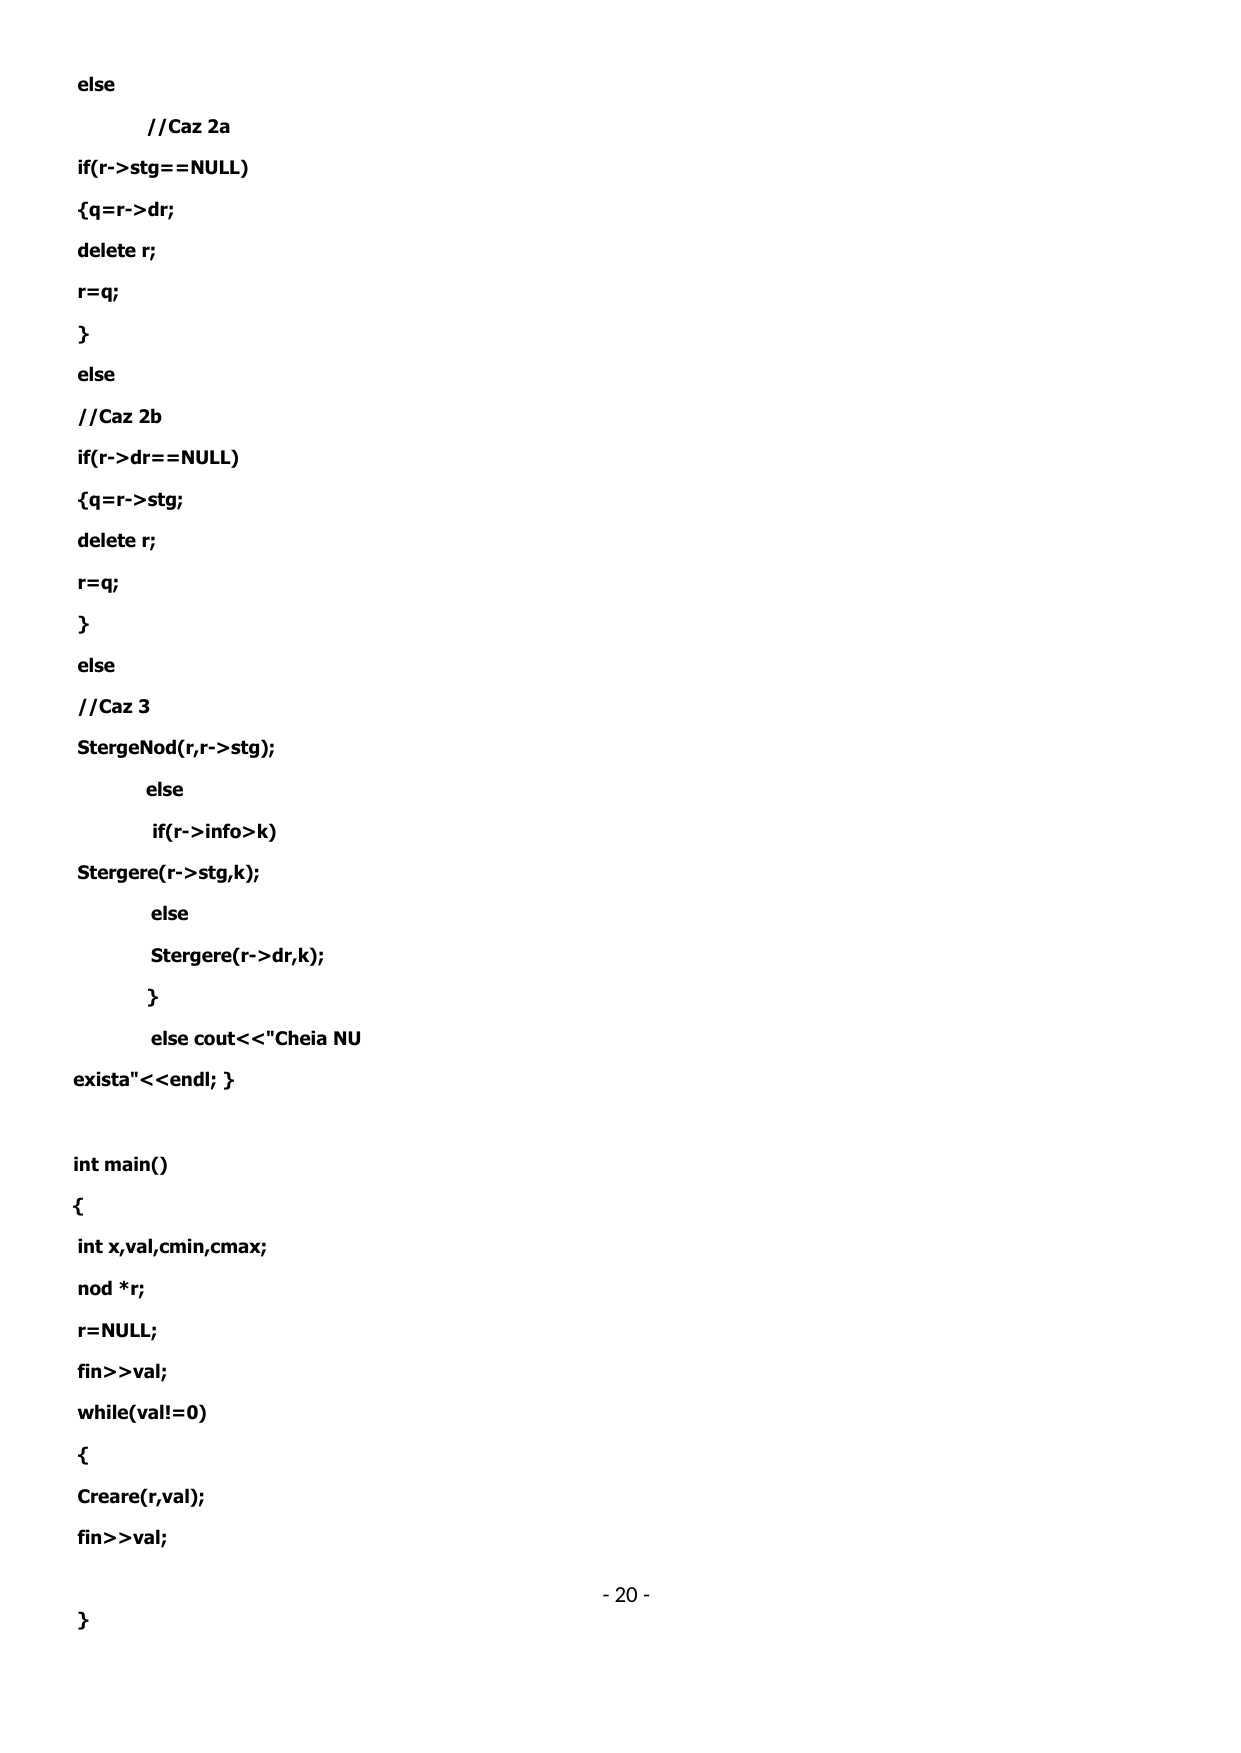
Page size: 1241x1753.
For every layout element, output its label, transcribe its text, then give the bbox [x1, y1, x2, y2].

text } [72, 612, 1194, 634]
text {q=r->dr; [72, 197, 1194, 220]
text Creare(r,val); [72, 1484, 1194, 1507]
text //Caz 2a [146, 114, 1194, 137]
text StergeNod(r,r->stg); [72, 736, 1194, 759]
text else [145, 902, 1194, 925]
text if(r->dr==NULL) [72, 446, 1194, 468]
text {q=r->stg; [72, 487, 1194, 510]
text int main() [73, 1152, 1194, 1175]
text else [72, 363, 1194, 386]
text } [72, 321, 1194, 344]
text - 20 - [58, 1580, 1194, 1608]
text fin>>val; [72, 1526, 1194, 1548]
text else [72, 653, 1194, 676]
text Stergere(r->dr,k); [145, 943, 1194, 966]
text while(val!=0) [72, 1401, 1194, 1424]
text else [72, 72, 1194, 95]
text if(r->stg==NULL) [72, 156, 1194, 178]
text int x,val,cmin,cmax; [72, 1235, 1194, 1258]
text { [72, 1442, 1194, 1465]
text delete r; [72, 238, 1194, 261]
text r=q; [72, 280, 1194, 302]
text //Caz 3 [72, 695, 1194, 717]
text } [72, 1608, 1194, 1631]
text //Caz 2b [72, 404, 1194, 427]
text r=q; [72, 571, 1194, 593]
text Stergere(r->stg,k); [72, 861, 1194, 883]
text nod *r; [72, 1277, 1194, 1299]
text r=NULL; [72, 1318, 1194, 1341]
text delete r; [72, 529, 1194, 551]
text } [147, 985, 1194, 1007]
text else [146, 777, 1194, 800]
text { [72, 1194, 1194, 1216]
text if(r->info>k) [152, 819, 1194, 842]
text fin>>val; [72, 1360, 1194, 1382]
text else cout<<"Cheia NU exista"<<endl; } [73, 1027, 517, 1090]
